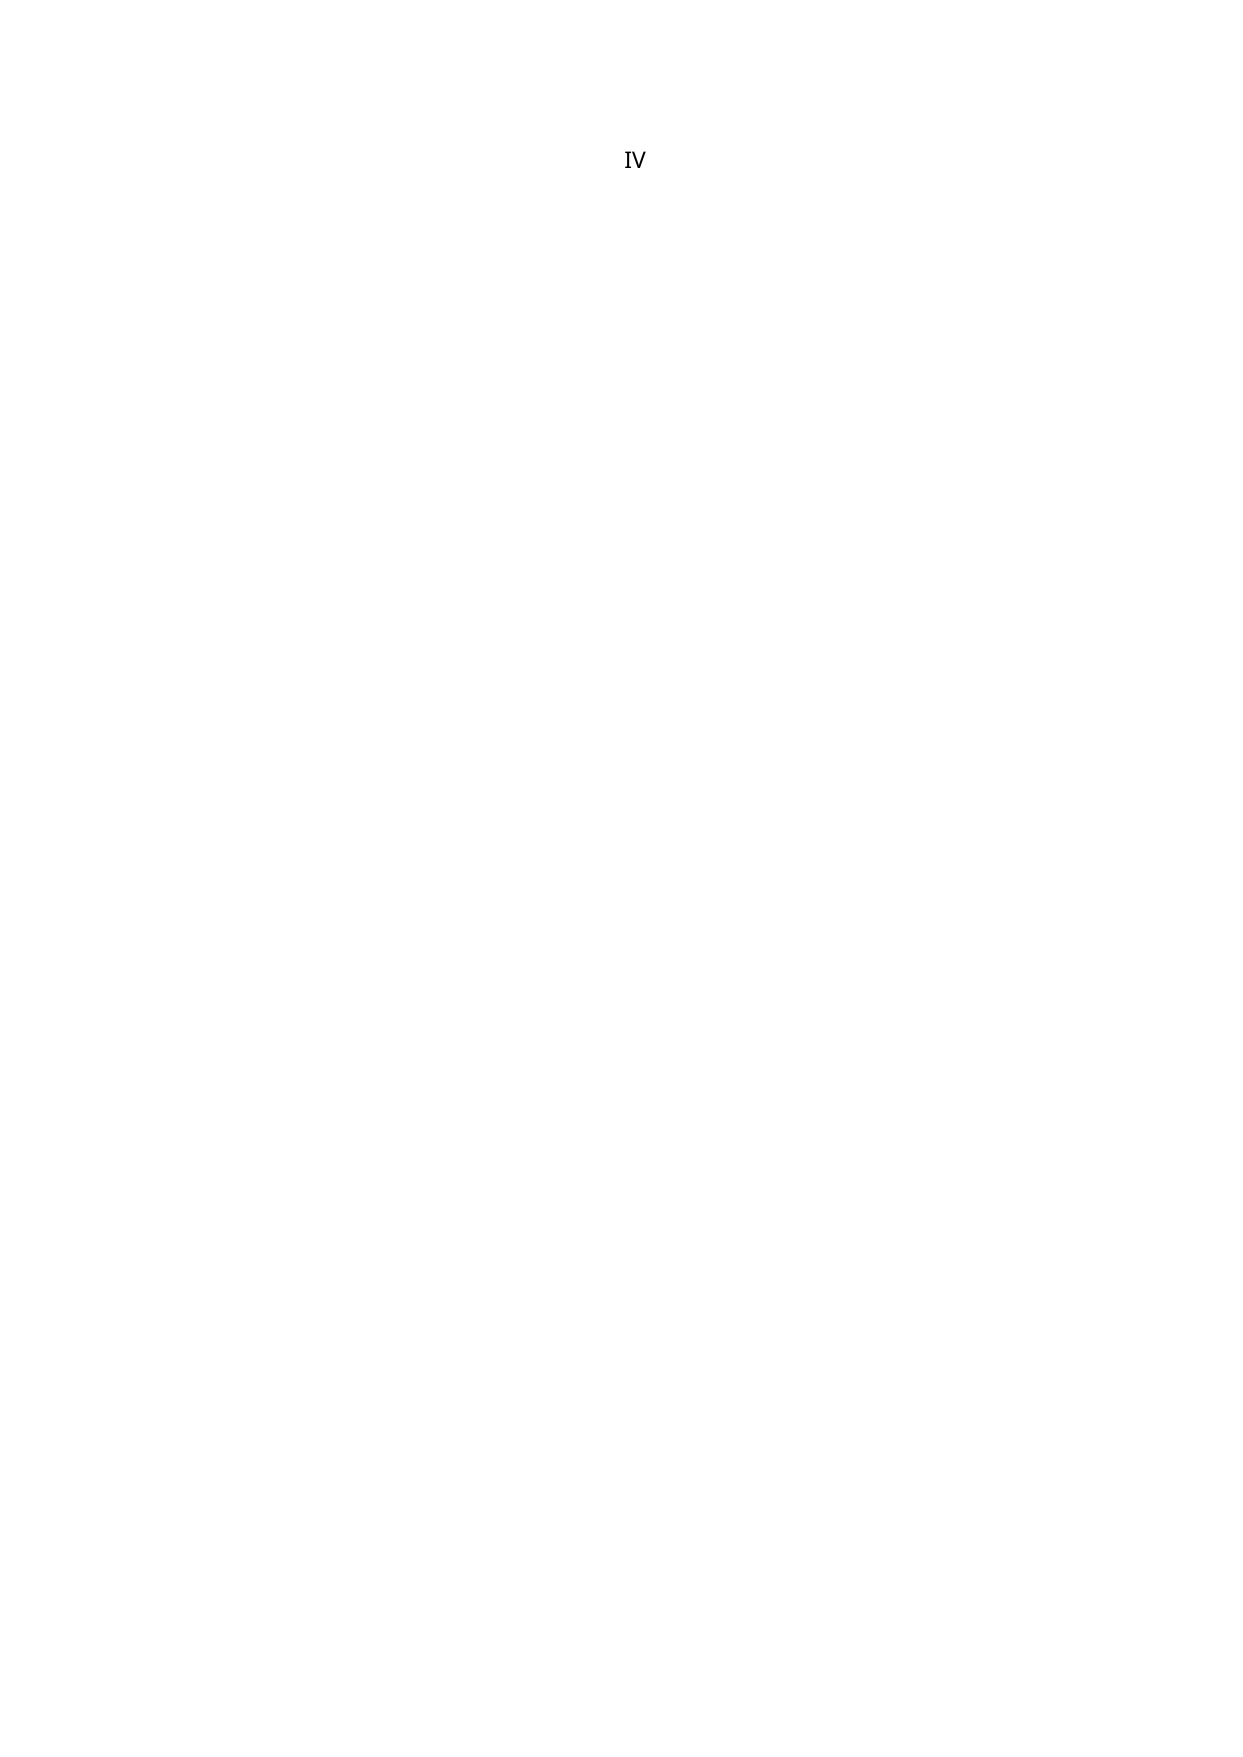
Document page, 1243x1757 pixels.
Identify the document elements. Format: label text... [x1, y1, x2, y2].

text IV [137, 148, 646, 173]
